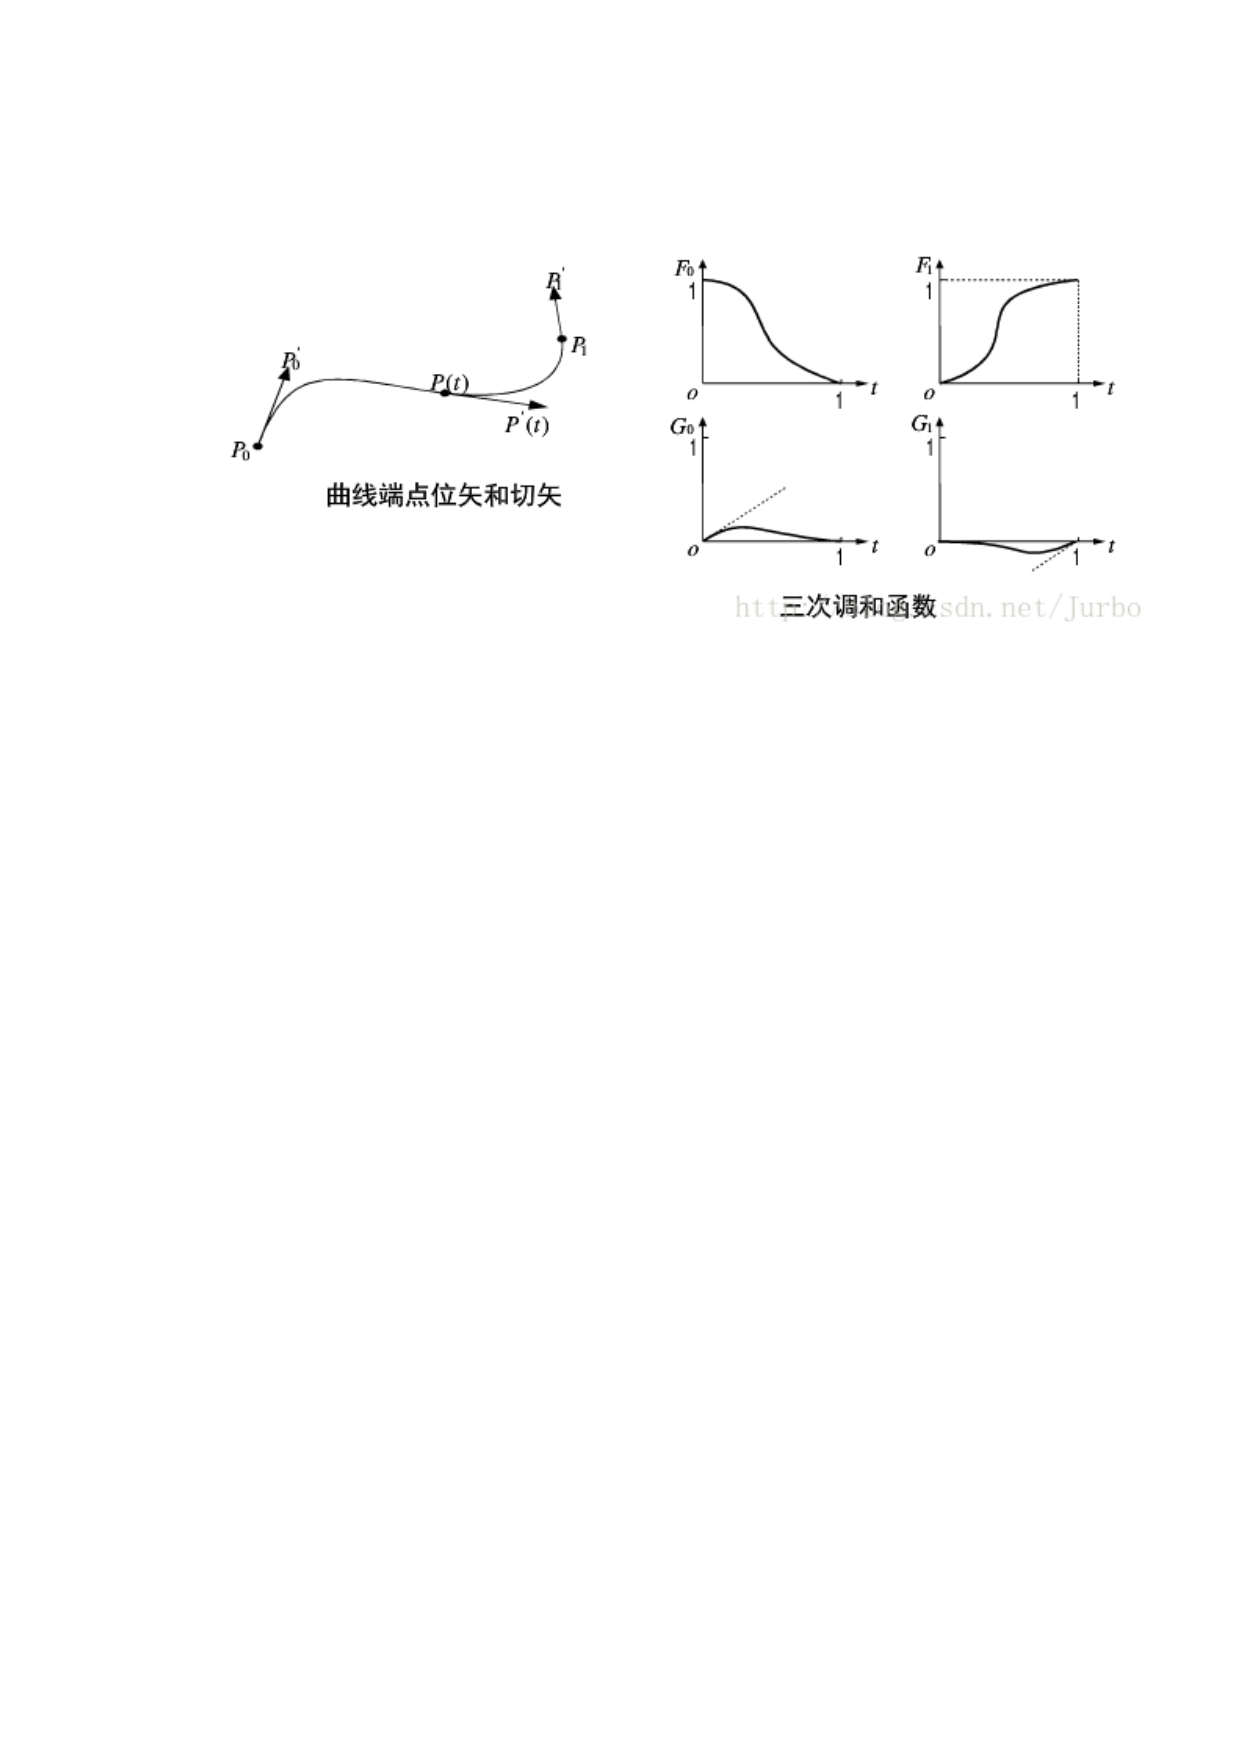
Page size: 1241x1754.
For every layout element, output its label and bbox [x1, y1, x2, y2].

picture [187, 216, 1161, 639]
